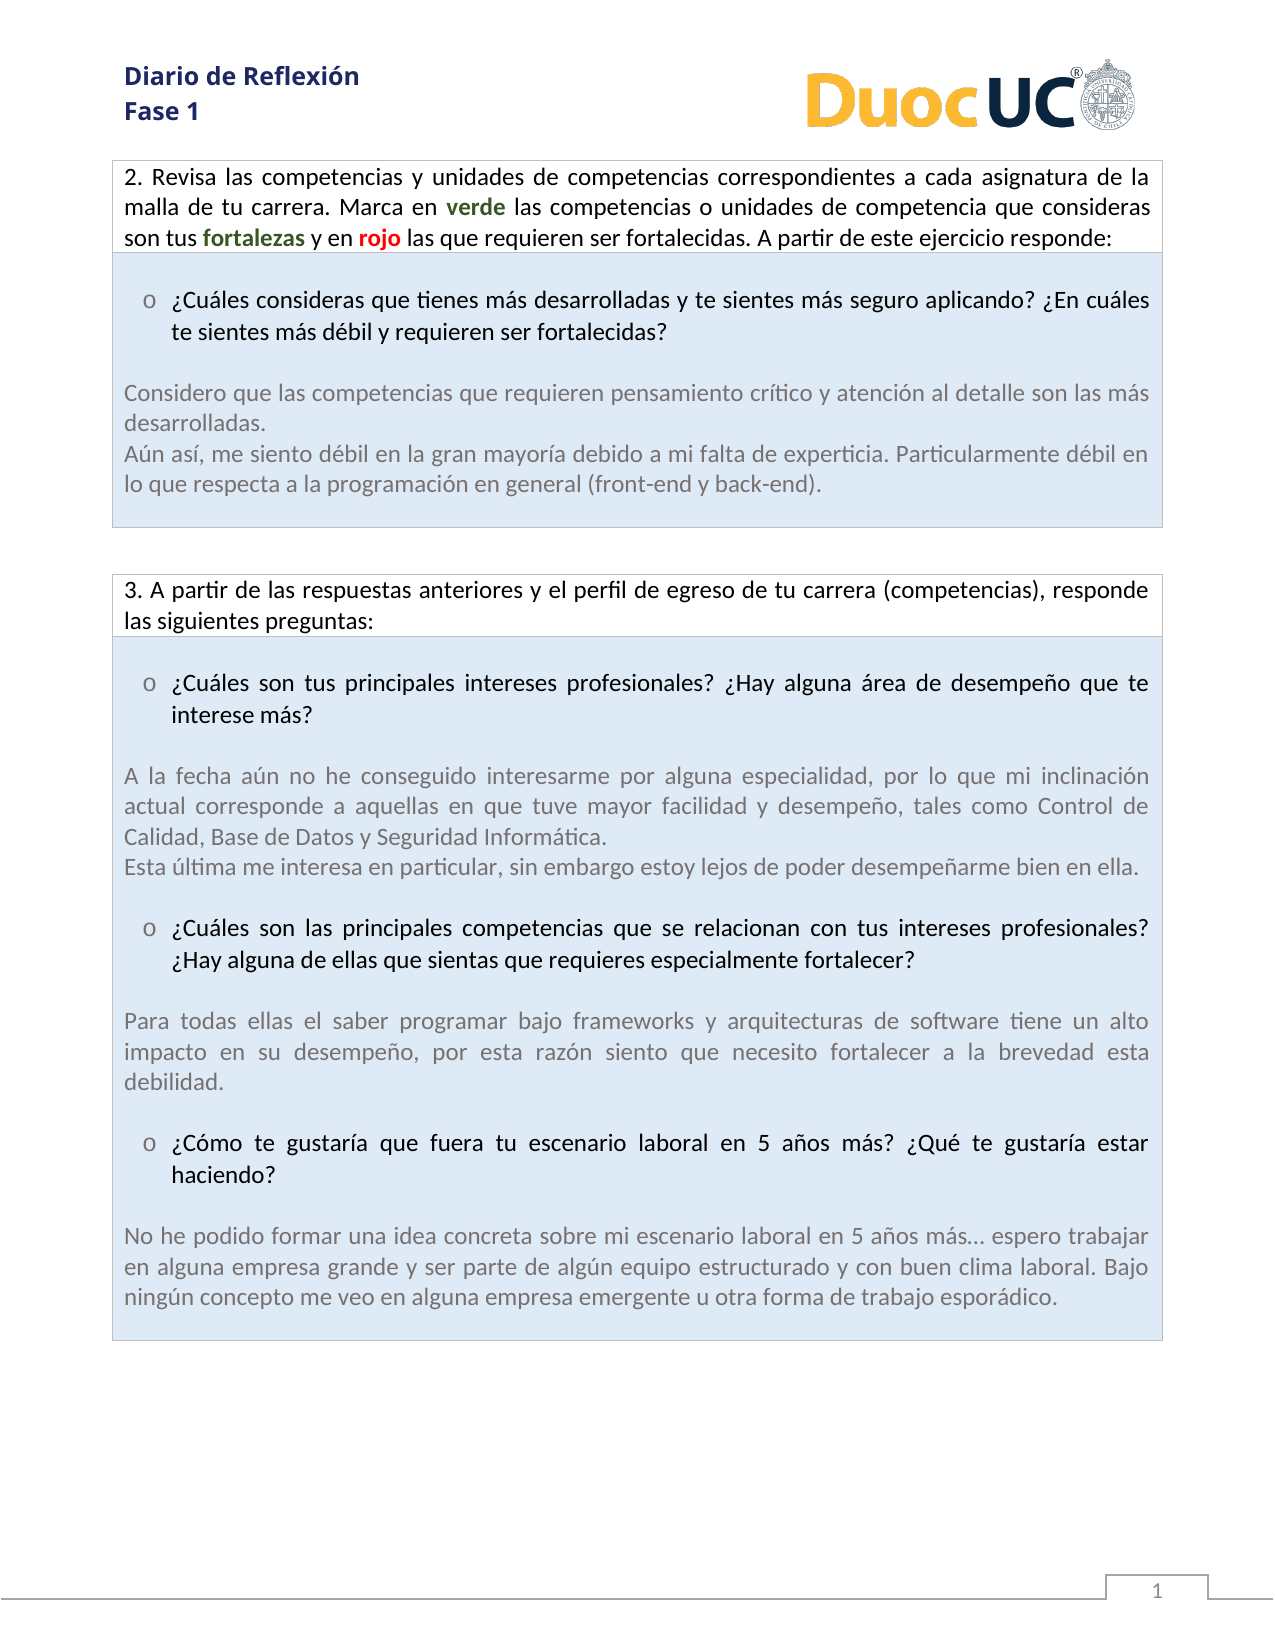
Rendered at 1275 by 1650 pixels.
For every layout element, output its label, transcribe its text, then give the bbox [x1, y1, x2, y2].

table_header 2. Revisa las competencias y unidades de competencias correspondientes a cada asignatura de la malla de tu carrera. Marca en verde las competencias o unidades de competencia que consideras son tus fortalezas y en rojo las que requieren ser fortalecidas. A partir de este ejercicio responde: [113, 161, 1162, 252]
table_header 3. A partir de las respuestas anteriores y el perfil de egreso de tu carrera (competencias), responde las siguientes preguntas: [113, 575, 1162, 636]
table_cell ¿Cuáles consideras que tienes más desarrolladas y te sientes más seguro aplicando? ¿En cuáles te sientes más débil y requieren ser fortalecidas? Considero que las competencias que requieren pensamiento crítico y atención al detalle son las más desarrolladas. Aún así, me siento débil en la gran mayoría debido a mi falta de experticia. Particularmente débil en lo que respecta a la programación en general (front-end y back-end). [113, 253, 1162, 527]
table_cell ¿Cuáles son tus principales intereses profesionales? ¿Hay alguna área de desempeño que te interese más? A la fecha aún no he conseguido interesarme por alguna especialidad, por lo que mi inclinación actual corresponde a aquellas en que tuve mayor facilidad y desempeño, tales como Control de Calidad, Base de Datos y Seguridad Informática. Esta última me interesa en particular, sin embargo estoy lejos de poder desempeñarme bien en ella. ¿Cuáles son las principales competencias que se relacionan con tus intereses profesionales? ¿Hay alguna de ellas que sientas que requieres especialmente fortalecer? Para todas ellas el saber programar bajo frameworks y arquitecturas de software tiene un alto impacto en su desempeño, por esta razón siento que necesito fortalecer a la brevedad esta debilidad. ¿Cómo te gustaría que fuera tu escenario laboral en 5 años más? ¿Qué te gustaría estar haciendo? No he podido formar una idea concreta sobre mi escenario laboral en 5 años más… espero trabajar en alguna empresa grande y ser parte de algún equipo estructurado y con buen clima laboral. Bajo ningún concepto me veo en alguna empresa emergente u otra forma de trabajo esporádico. [113, 637, 1162, 1340]
picture [807, 59, 1135, 130]
